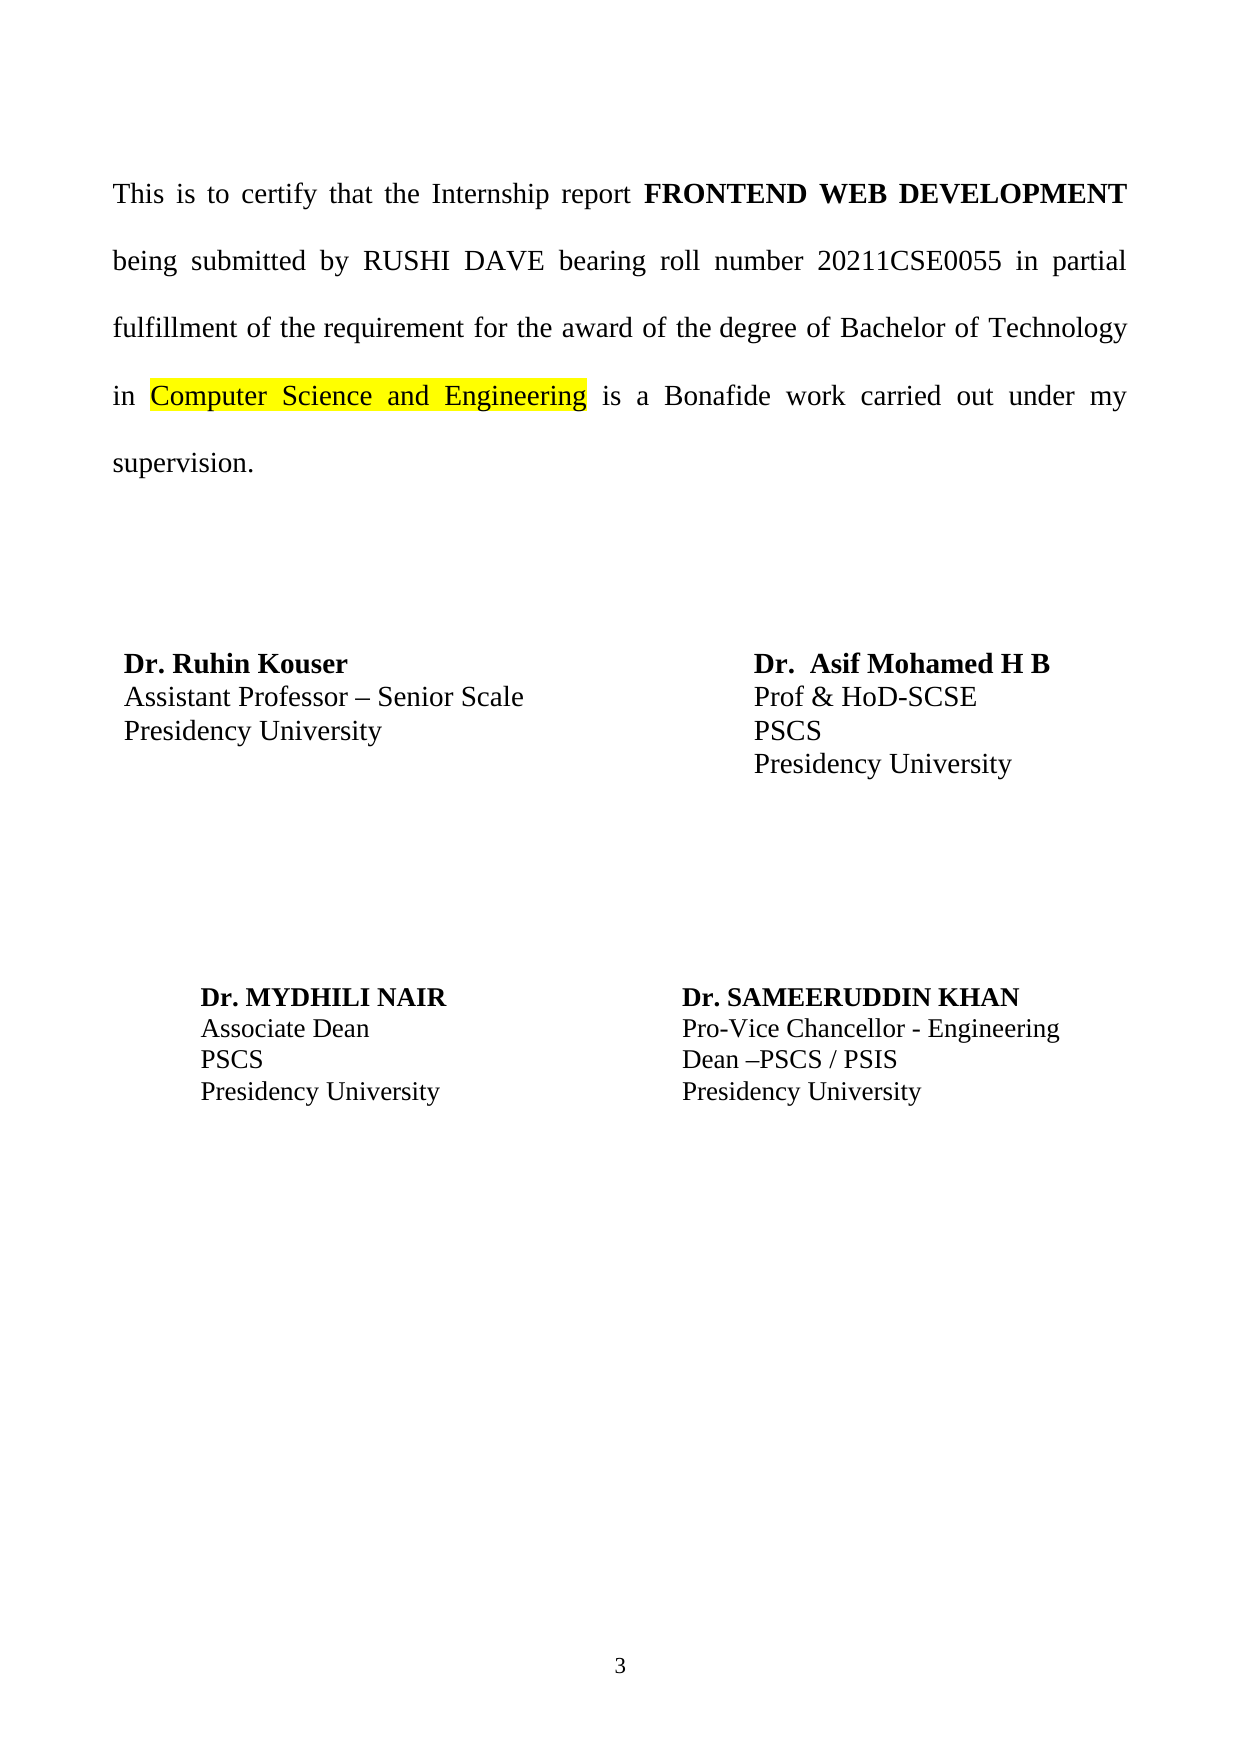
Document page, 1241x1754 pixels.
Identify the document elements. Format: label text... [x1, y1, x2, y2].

table_header Dr. SAMEERUDDIN KHAN Pro-Vice Chancellor - Engineering Dean –PSCS / PSIS Presidency University [671, 981, 1097, 1136]
table_header Dr. Asif Mohamed H B Prof & HoD-SCSE PSCS Presidency University [611, 646, 1110, 780]
text This is to certify that the Internship report FRONTEND WEB DEVELOPMENT being submitted by RUSHI DAVE bearing roll number 20211CSE0055 in partial fulfillment of the requirement for the award of the degree of Bachelor of Technology in Computer Science and Engineering is a Bonafide work carried out under my supervision. [112, 176, 1128, 478]
table_header Dr. Ruhin Kouser Assistant Professor – Senior Scale Presidency University [113, 646, 611, 780]
table_header Dr. MYDHILI NAIR Associate Dean PSCS Presidency University [189, 981, 671, 1136]
